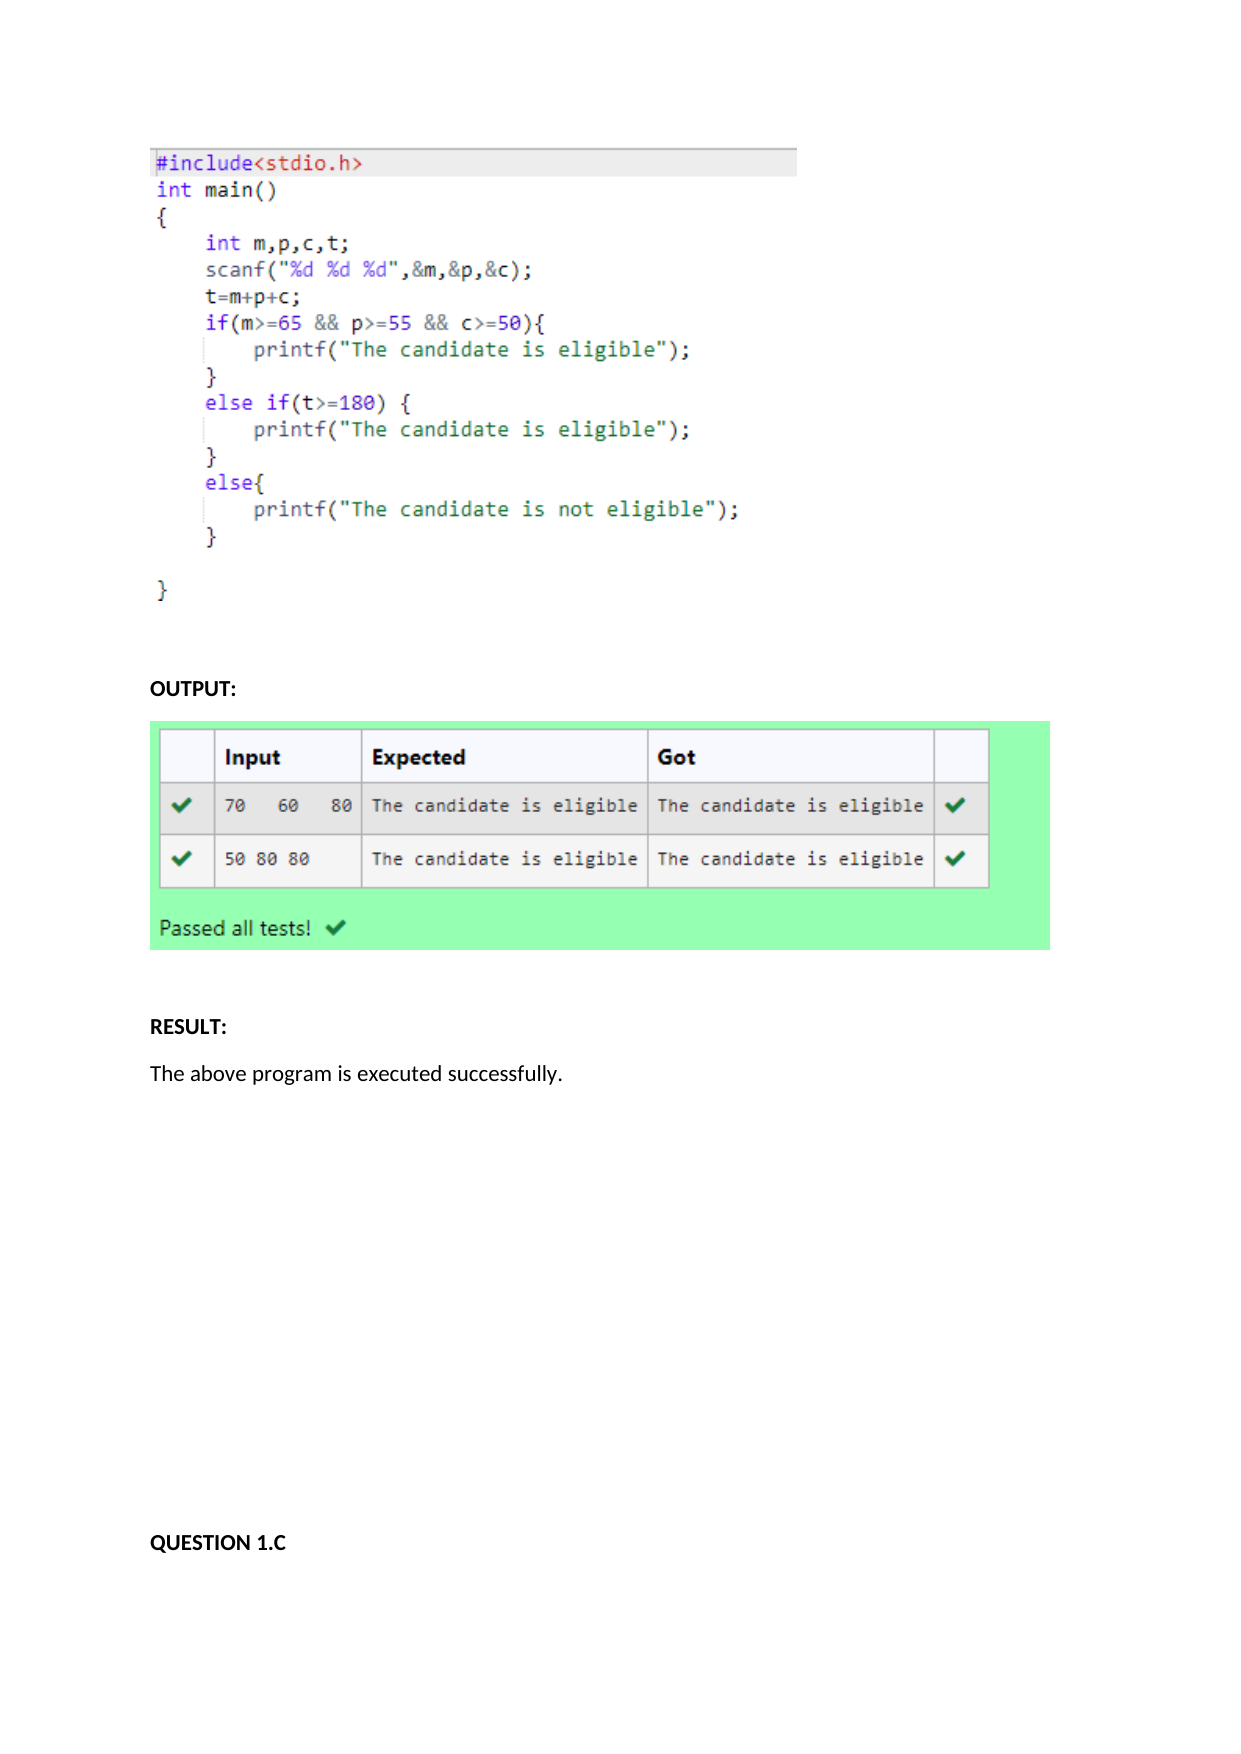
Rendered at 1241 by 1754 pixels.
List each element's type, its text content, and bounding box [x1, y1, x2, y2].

subtitle RESULT: [150, 1012, 1101, 1040]
subtitle QUESTION 1.C [150, 1528, 1101, 1556]
picture [150, 147, 797, 601]
picture [150, 721, 1050, 950]
text The above program is executed successfully. [150, 1059, 1101, 1087]
text OUTPUT: [150, 674, 1101, 702]
